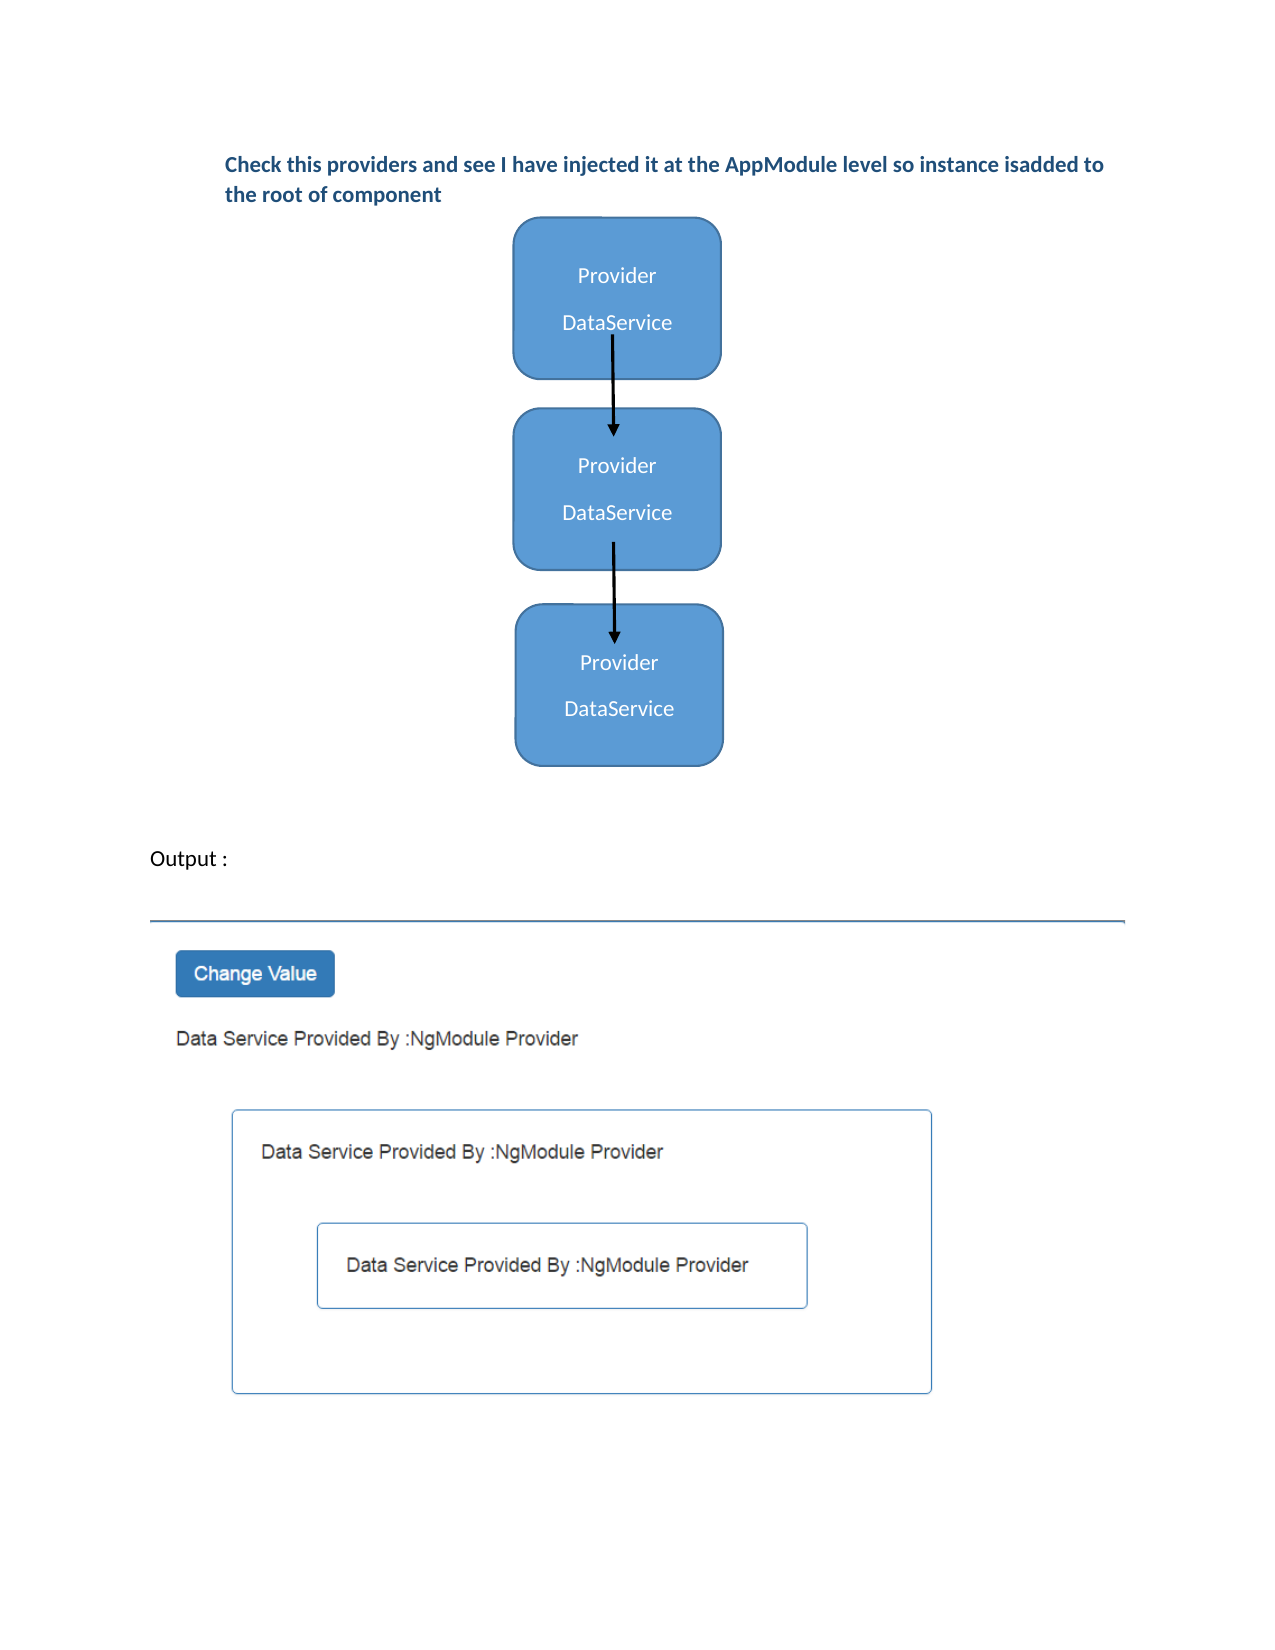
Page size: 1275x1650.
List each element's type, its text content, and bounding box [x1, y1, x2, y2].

picture [150, 920, 1125, 1420]
text Output : [150, 844, 1125, 872]
list Check this providers and see I have injected it at the AppModule level so instance isadded to the root of component [225, 150, 1125, 208]
